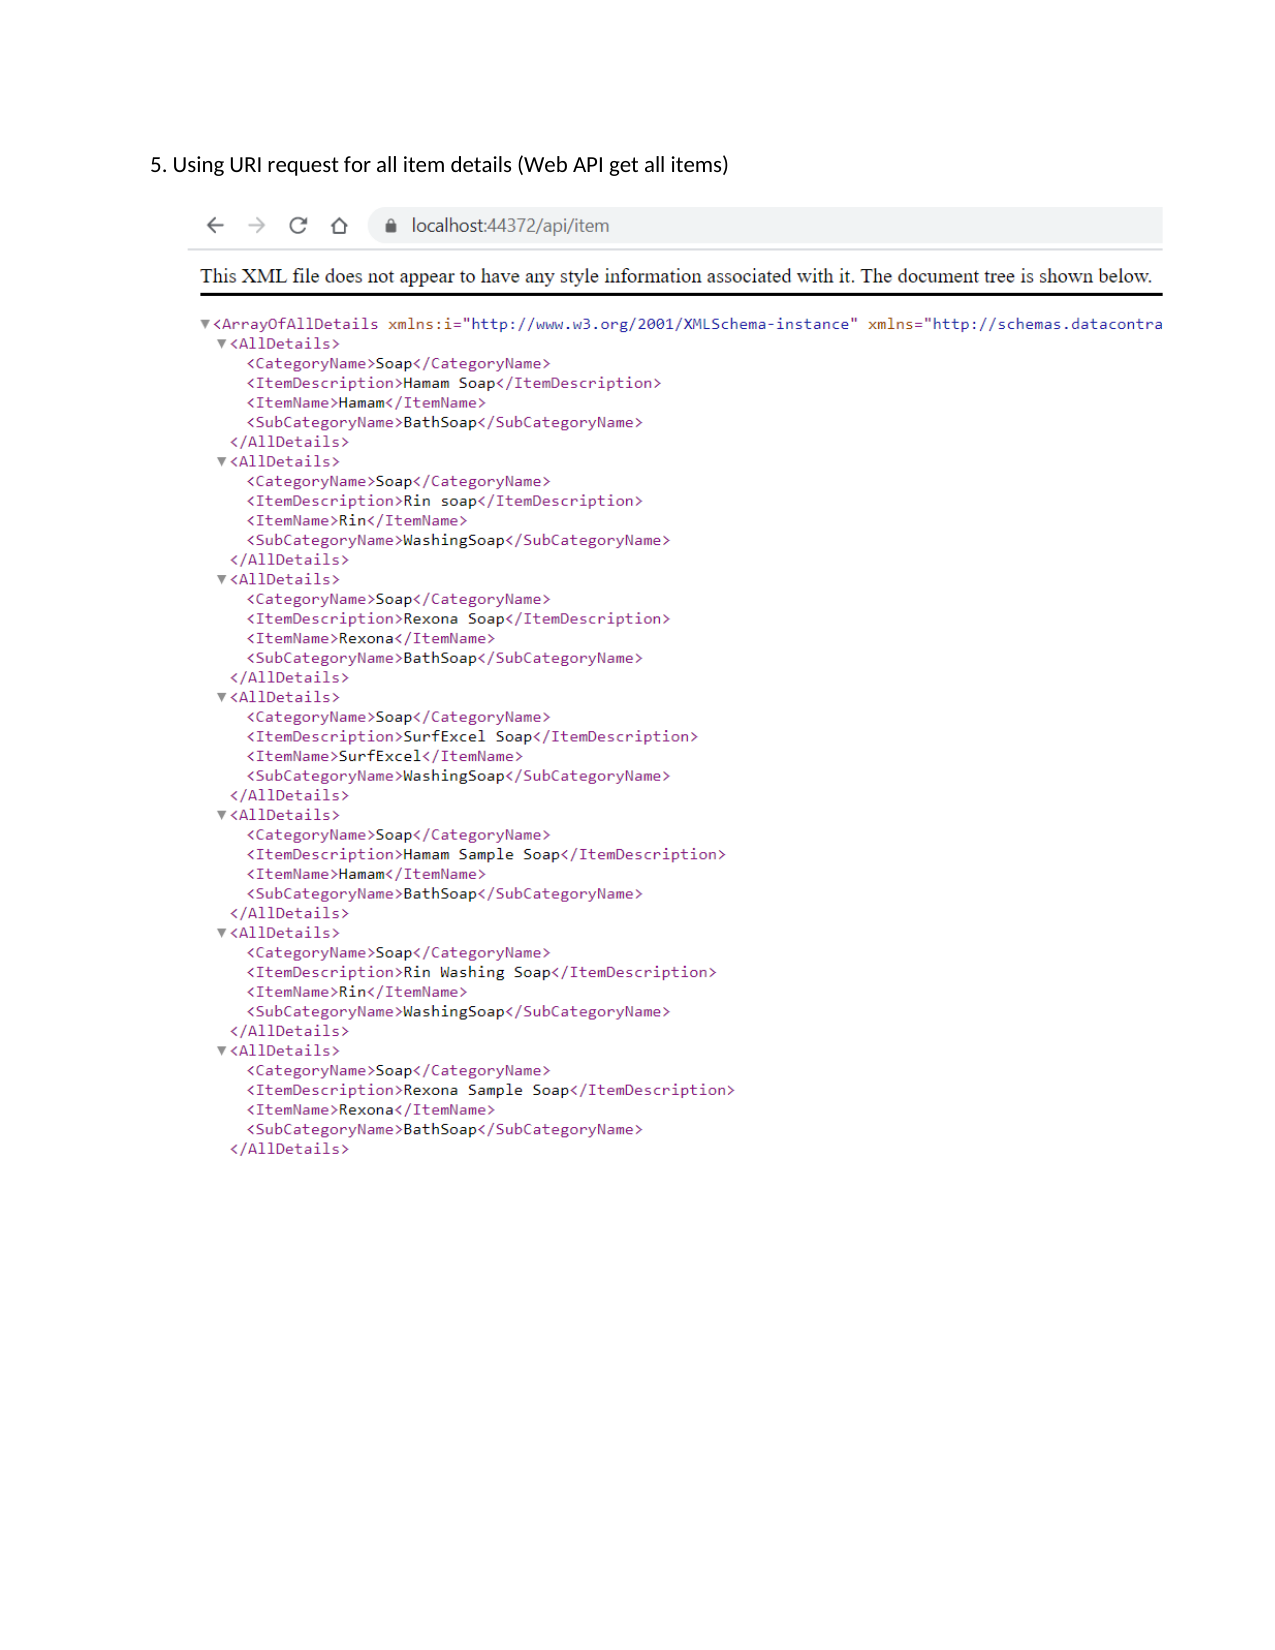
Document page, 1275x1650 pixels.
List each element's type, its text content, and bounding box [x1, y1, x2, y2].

text 5. Using URI request for all item details (Web API get all items) [150, 150, 1125, 178]
picture [187, 206, 1163, 1157]
